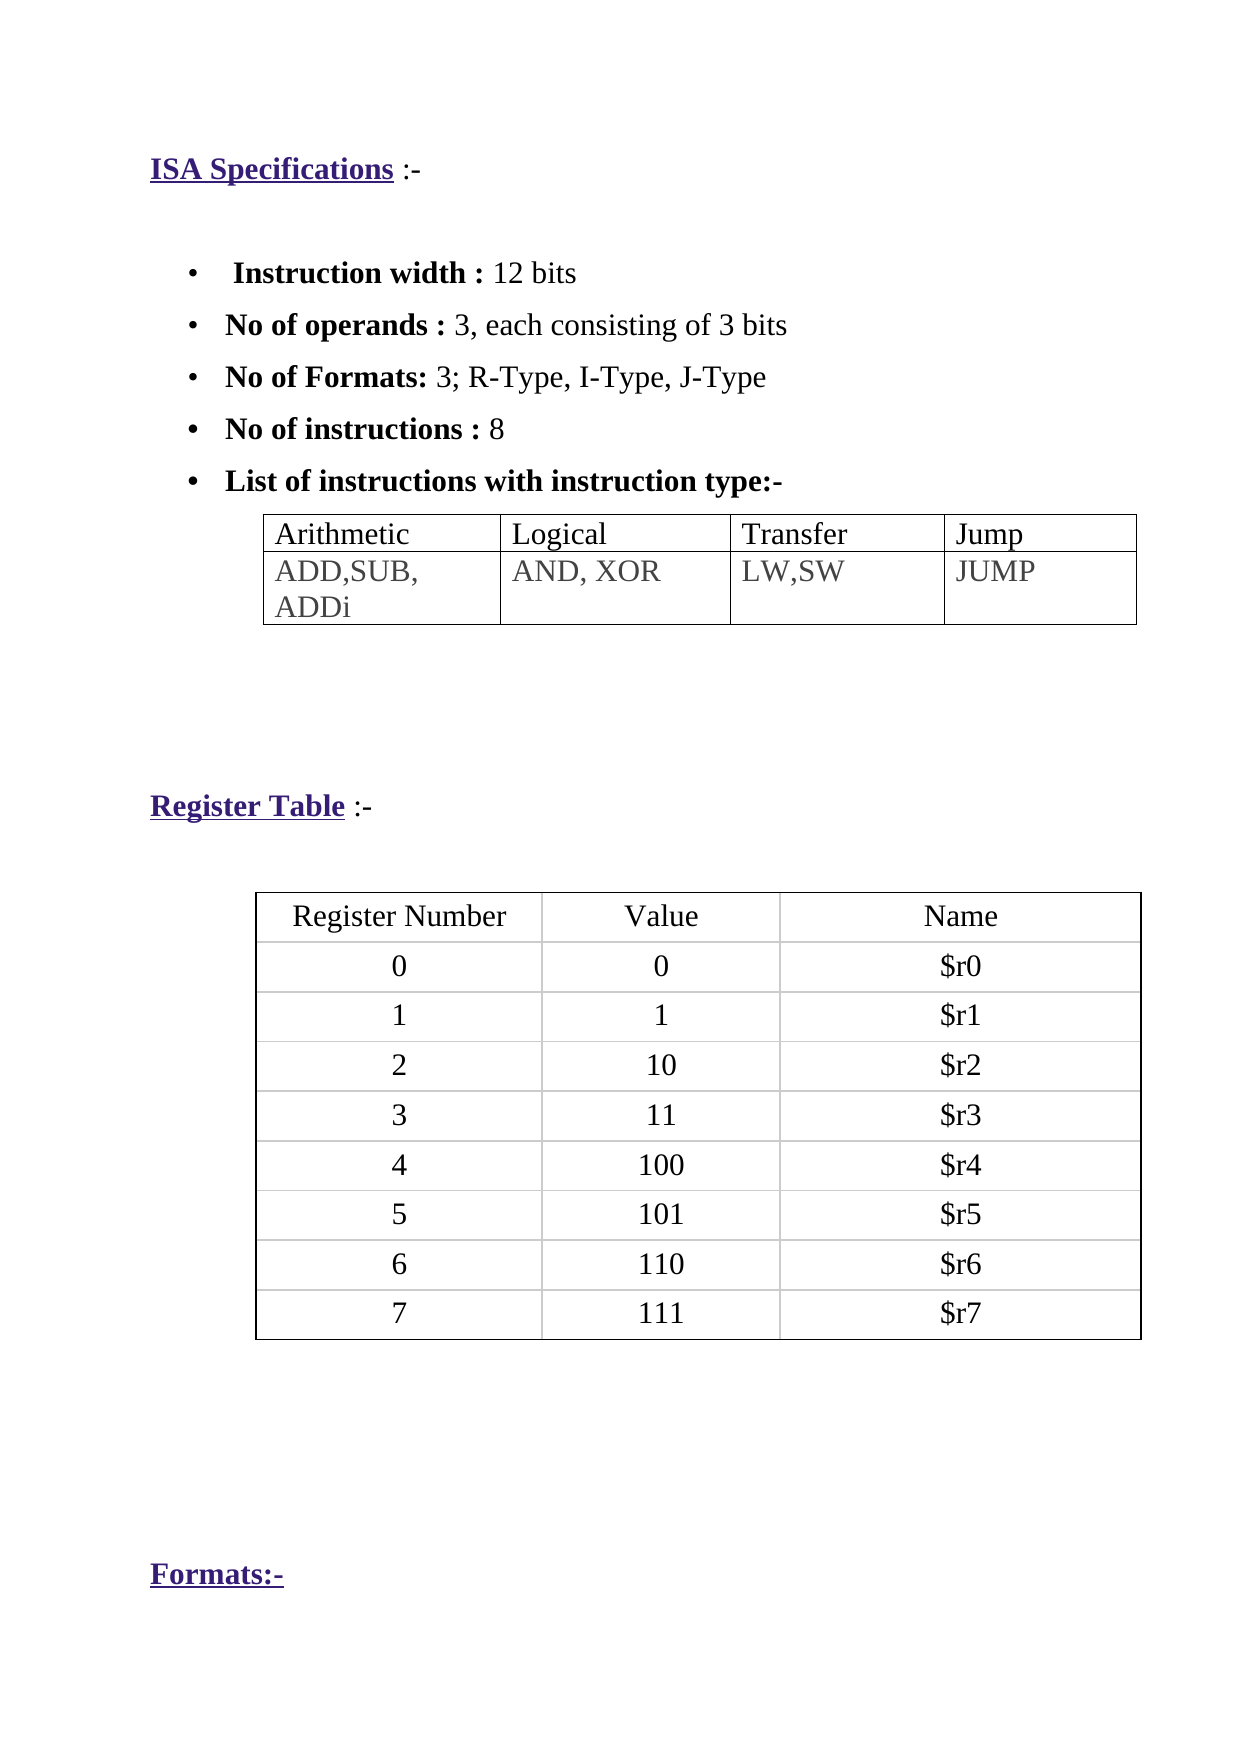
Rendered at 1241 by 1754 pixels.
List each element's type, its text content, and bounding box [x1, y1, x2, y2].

text Register Table :- [150, 788, 1090, 823]
table_cell 1 [257, 993, 541, 1041]
table_cell $r2 [781, 1042, 1140, 1090]
table_cell 7 [257, 1291, 541, 1339]
table_cell $r1 [781, 993, 1140, 1041]
list No of operands : 3, each consisting of 3 bits [187, 306, 1090, 342]
table_cell 1 [543, 993, 779, 1041]
table_cell 0 [257, 943, 541, 991]
list No of Formats: 3; R-Type, I-Type, J-Type [187, 358, 1090, 394]
table_cell JUMP [945, 552, 1136, 624]
table_cell $r3 [781, 1092, 1140, 1140]
table_header Logical [501, 515, 730, 551]
table_cell $r4 [781, 1142, 1140, 1190]
table_cell 6 [257, 1241, 541, 1289]
list Instruction width : 12 bits [187, 254, 1090, 290]
table_cell AND, XOR [501, 552, 730, 624]
table_cell 111 [543, 1291, 779, 1339]
text ISA Specifications :- [150, 150, 1090, 186]
table_cell LW,SW [731, 552, 944, 624]
list No of instructions : 8 [187, 410, 1090, 446]
table_cell $r5 [781, 1191, 1140, 1239]
table_cell $r6 [781, 1241, 1140, 1289]
table_cell 4 [257, 1142, 541, 1190]
table_cell 100 [543, 1142, 779, 1190]
table_cell 10 [543, 1042, 779, 1090]
table_cell $r7 [781, 1291, 1140, 1339]
table_header Name [781, 893, 1140, 941]
table_cell 2 [257, 1042, 541, 1090]
list List of instructions with instruction type:- [187, 462, 1090, 498]
table_header Transfer [731, 515, 944, 551]
table_cell 0 [543, 943, 779, 991]
table_header Register Number [257, 893, 541, 941]
table_header Arithmetic [264, 515, 500, 551]
table_cell $r0 [781, 943, 1140, 991]
table_cell 110 [543, 1241, 779, 1289]
table_cell 101 [543, 1191, 779, 1239]
table_header Value [543, 893, 779, 941]
table_cell 11 [543, 1092, 779, 1140]
table_cell 3 [257, 1092, 541, 1140]
table_header Jump [945, 515, 1136, 551]
table_cell 5 [257, 1191, 541, 1239]
table_cell ADD,SUB, ADDi [264, 552, 500, 624]
text Formats:- [150, 1555, 1090, 1591]
